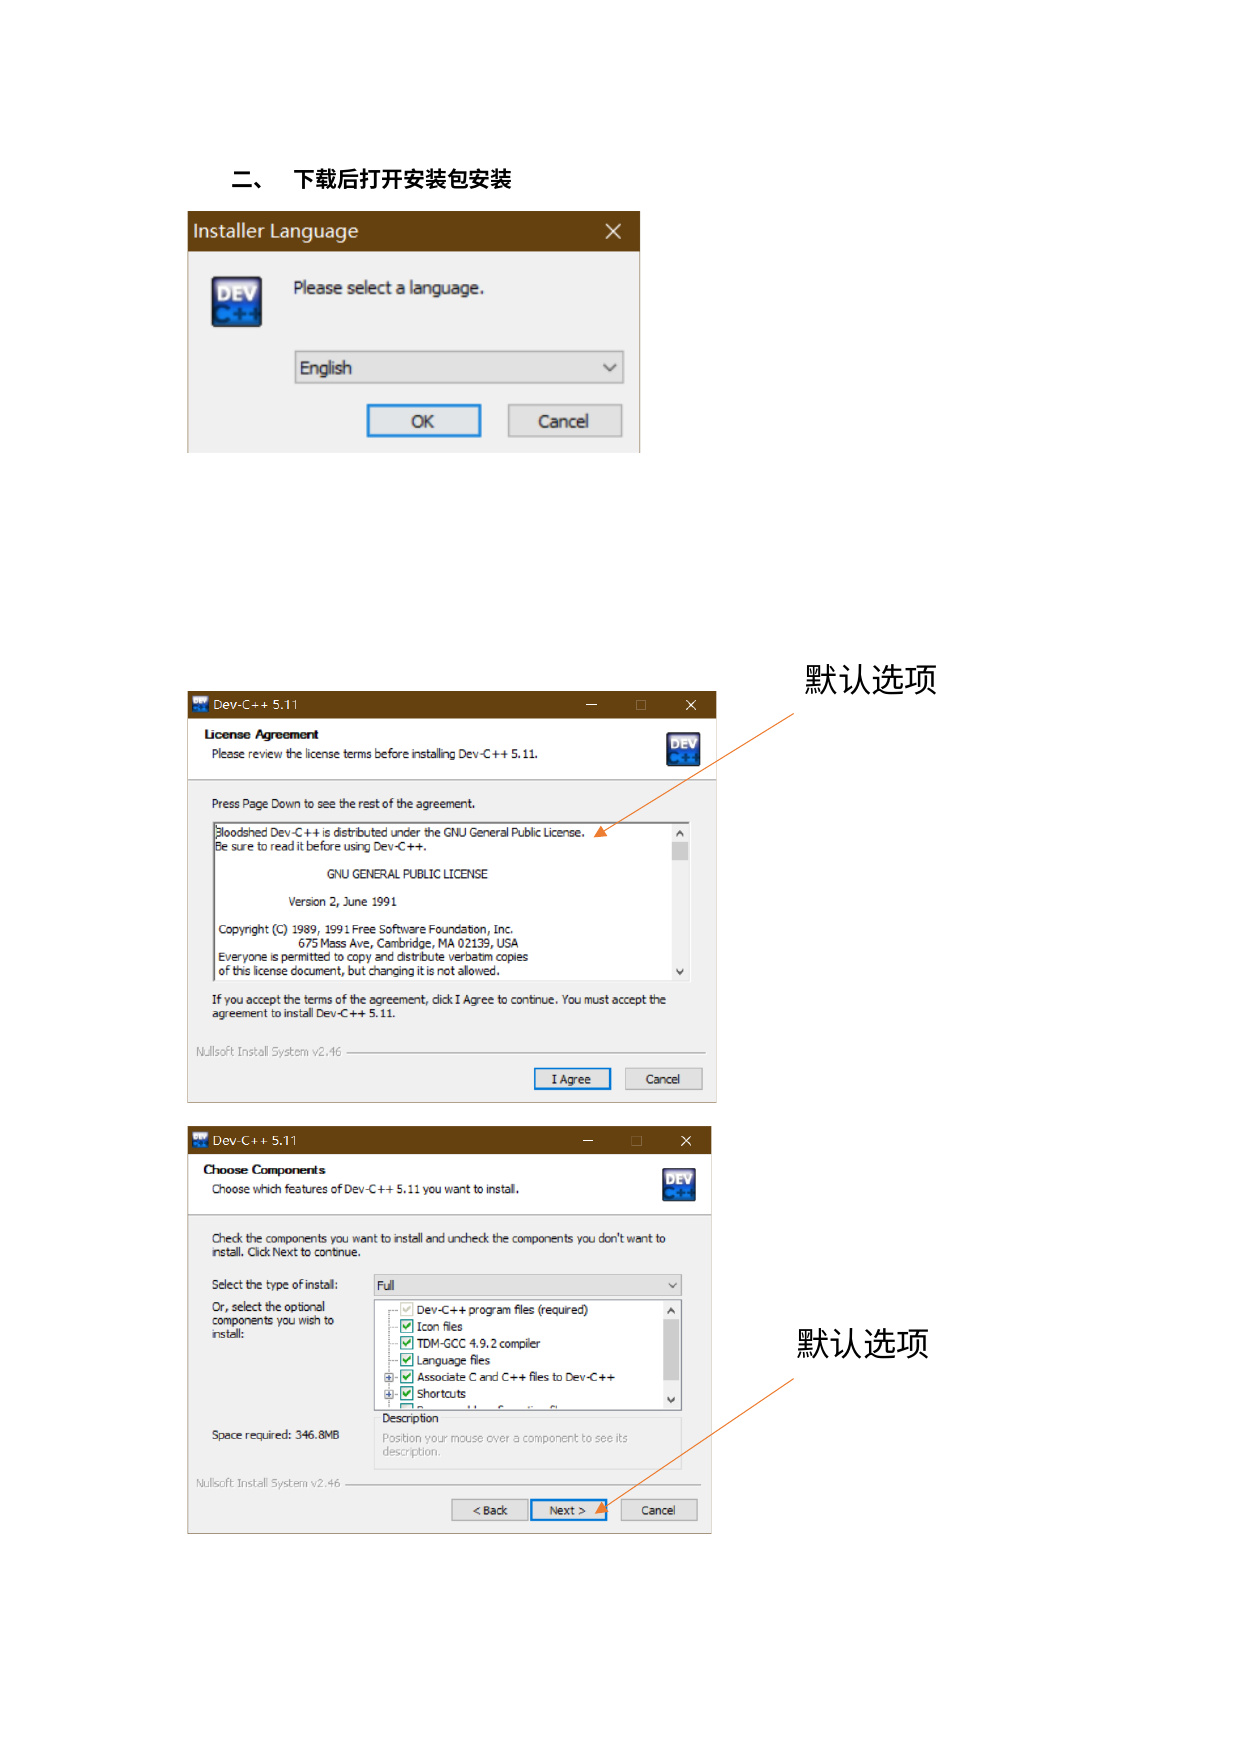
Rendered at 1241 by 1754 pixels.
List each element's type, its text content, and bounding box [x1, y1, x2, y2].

list 下载后打开安装包安装 [231, 162, 1053, 194]
picture [187, 691, 717, 1103]
picture [187, 1126, 712, 1534]
picture [187, 211, 640, 453]
